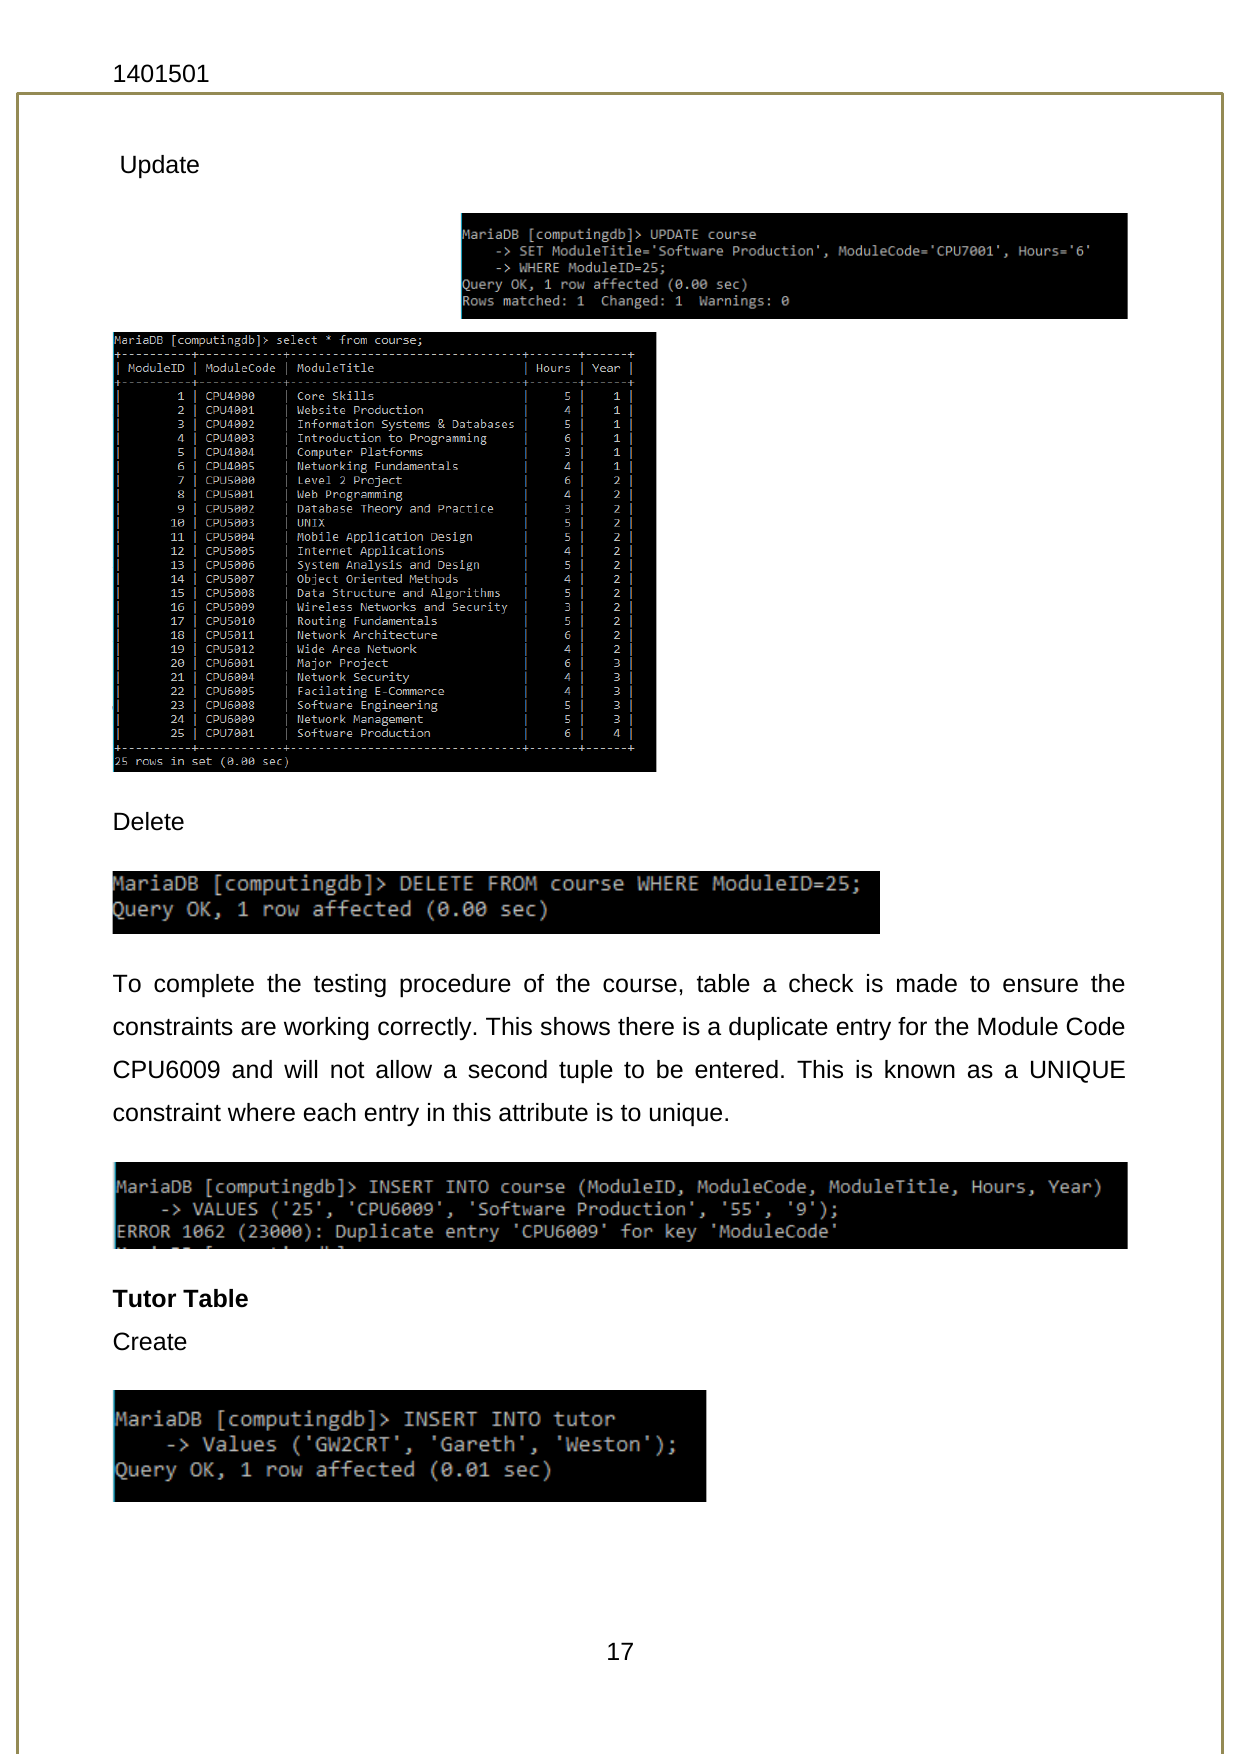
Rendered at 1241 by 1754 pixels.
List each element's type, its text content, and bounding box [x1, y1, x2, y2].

text Delete [112, 807, 1128, 836]
picture [460, 213, 1128, 319]
picture [112, 871, 880, 934]
picture [112, 332, 657, 772]
text Create [112, 1327, 1128, 1356]
picture [112, 1162, 1128, 1249]
picture [112, 1390, 707, 1502]
text Update [112, 150, 1128, 179]
text To complete the testing procedure of the course, table a check is made to ensure the constraints are working correctly. This shows there is a duplicate entry for the Module Code CPU6009 and will not allow a second tuple to be entered. This is known as a UNIQUE constraint where each entry in this attribute is to unique. [112, 969, 1128, 1127]
subtitle Tutor Table [112, 1284, 1128, 1312]
